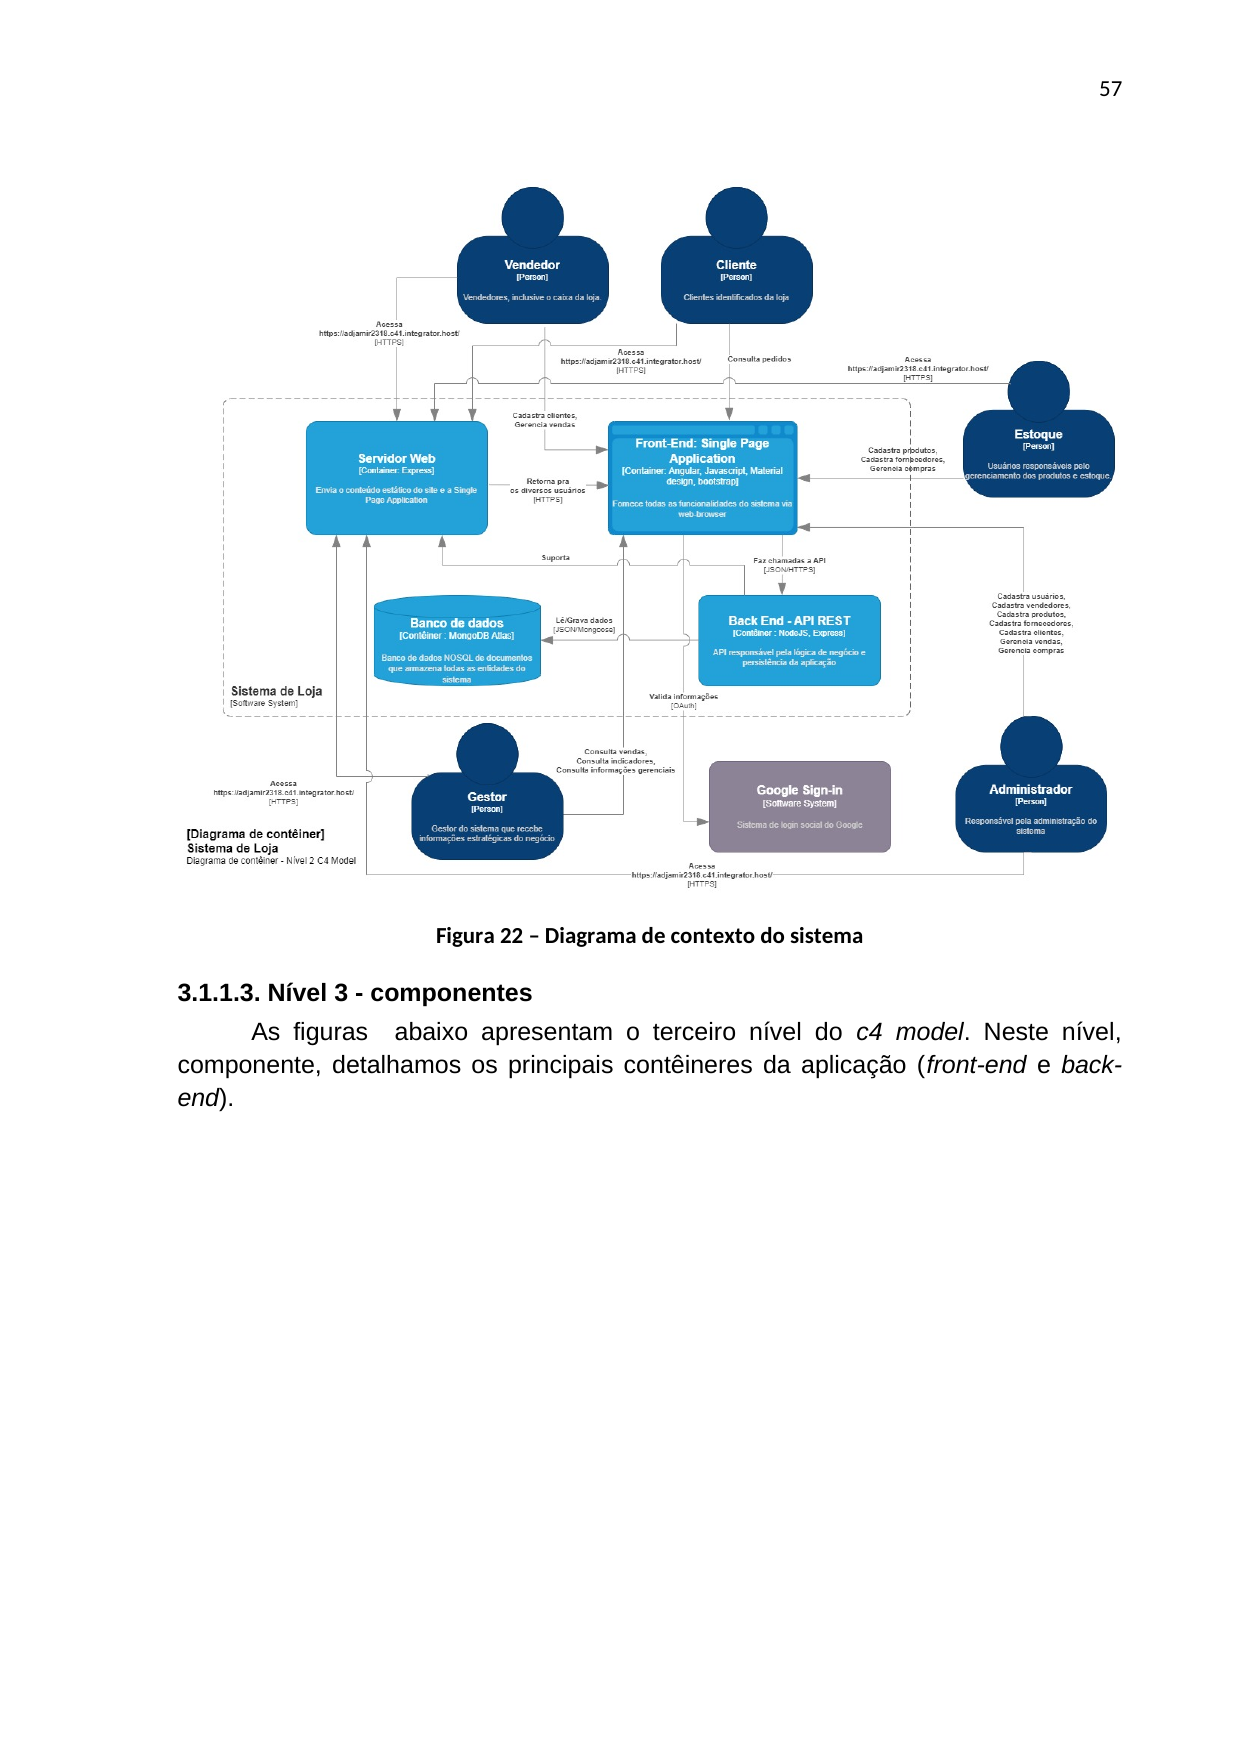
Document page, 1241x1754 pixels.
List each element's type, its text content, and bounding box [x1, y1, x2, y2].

picture [177, 179, 1122, 896]
subtitle 3.1.1.3. Nível 3 - componentes [177, 978, 1122, 1007]
text As figuras abaixo apresentam o terceiro nível do c4 model. Neste nível, componente, detalhamos os principais contêineres da aplicação (front-end e back-end). [177, 1017, 1122, 1112]
